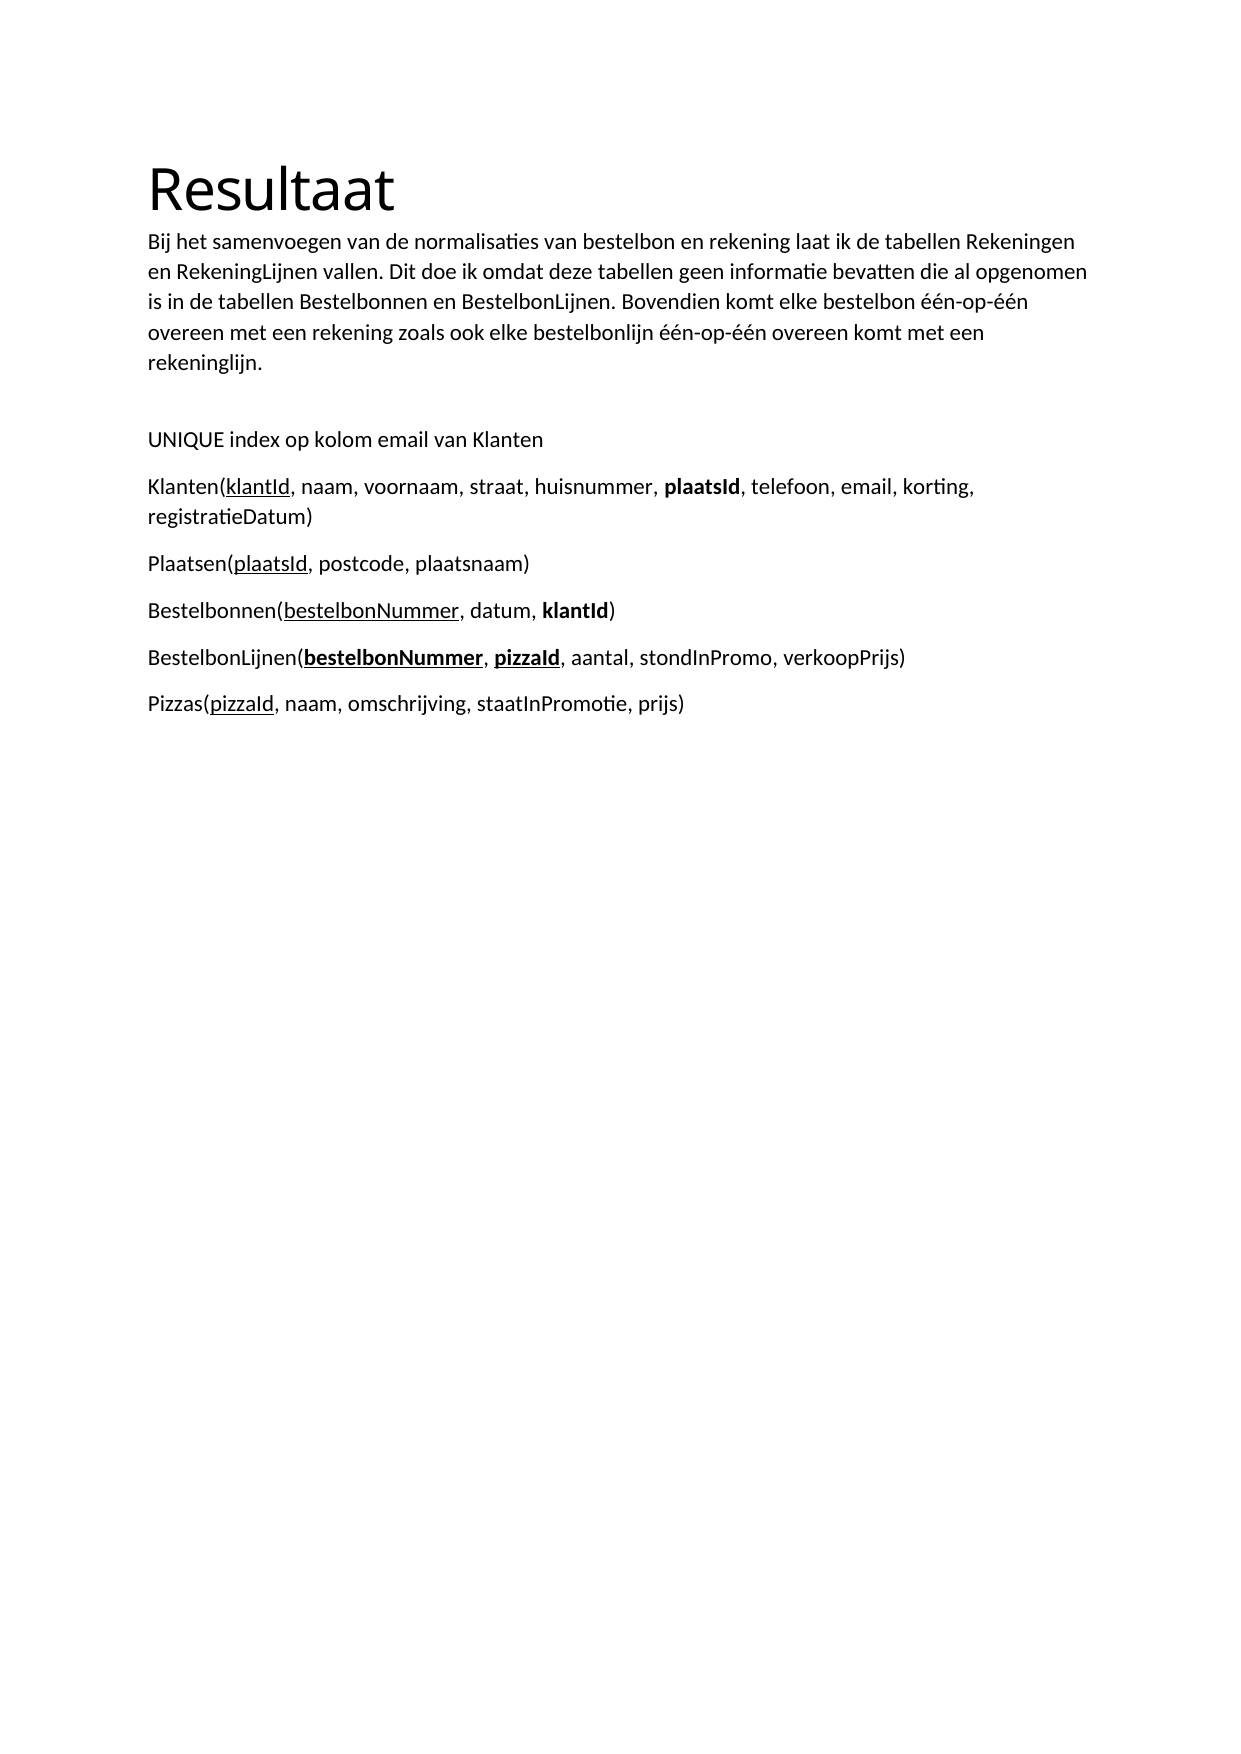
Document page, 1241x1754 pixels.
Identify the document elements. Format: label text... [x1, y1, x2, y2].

text Pizzas(pizzaId, naam, omschrijving, staatInPromotie, prijs) [148, 689, 1093, 718]
text Klanten(klantId, naam, voornaam, straat, huisnummer, plaatsId, telefoon, email, korting, registratieDatum) [148, 472, 1093, 530]
text Bestelbonnen(bestelbonNummer, datum, klantId) [148, 596, 1093, 624]
text UNIQUE index op kolom email van Klanten [148, 425, 1093, 453]
text Plaatsen(plaatsId, postcode, plaatsnaam) [148, 549, 1093, 577]
title Resultaat [148, 148, 1093, 227]
text Bij het samenvoegen van de normalisaties van bestelbon en rekening laat ik de tabellen Rekeningen en RekeningLijnen vallen. Dit doe ik omdat deze tabellen geen informatie bevatten die al opgenomen is in de tabellen Bestelbonnen en BestelbonLijnen. Bovendien komt elke bestelbon één-op-één overeen met een rekening zoals ook elke bestelbonlijn één-op-één overeen komt met een rekeninglijn. [148, 227, 1093, 406]
text BestelbonLijnen(bestelbonNummer, pizzaId, aantal, stondInPromo, verkoopPrijs) [148, 643, 1093, 671]
